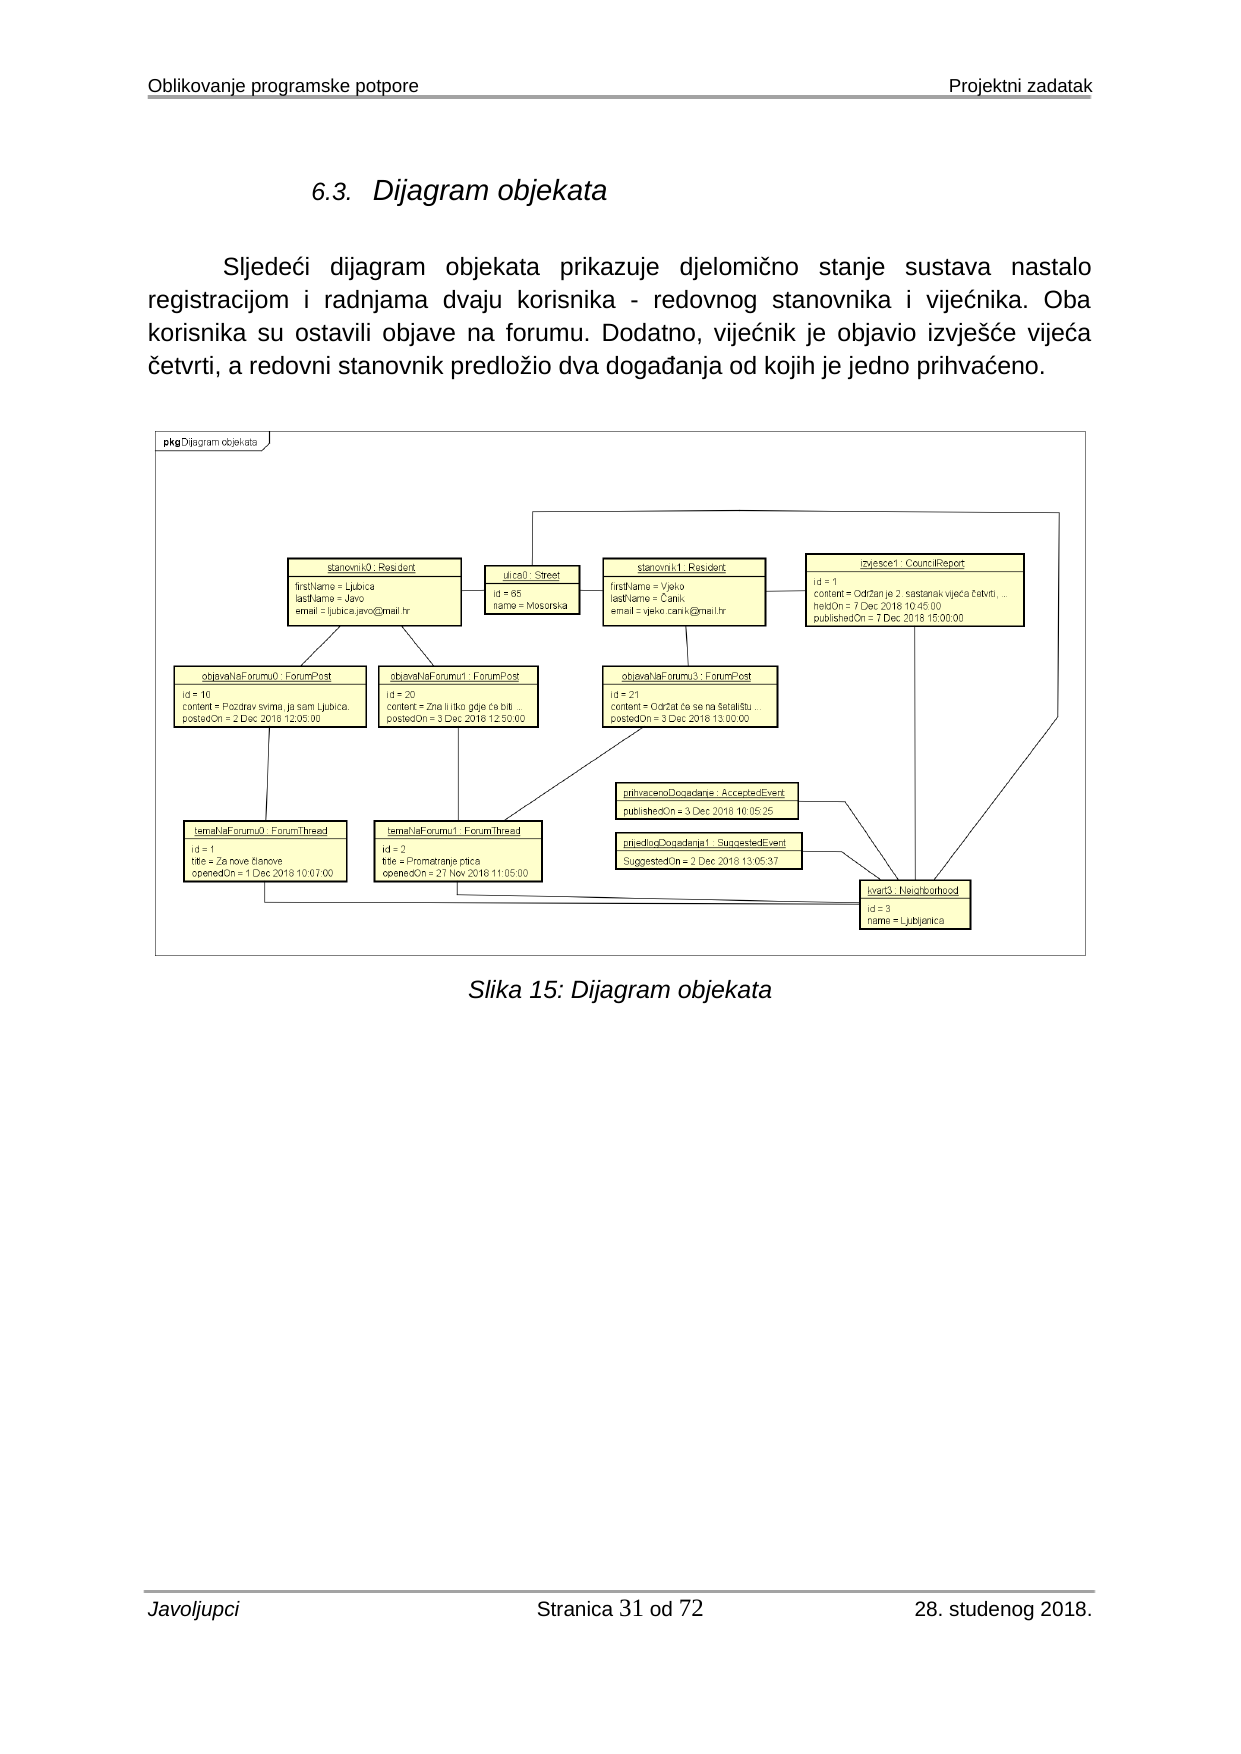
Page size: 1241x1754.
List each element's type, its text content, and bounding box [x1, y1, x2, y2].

picture [147, 95, 1092, 99]
text Sljedeći dijagram objekata prikazuje djelomično stanje sustava nastalo registracijom i radnjama dvaju korisnika - redovnog stanovnika i vijećnika. Oba korisnika su ostavili objave na forumu. Dodatno, vijećnik je objavio izvješće vijeća četvrti, a redovni stanovnik predložio dva događanja od kojih je jedno prihvaćeno. [148, 252, 1093, 380]
text Slika 15: Dijagram objekata [148, 975, 1093, 1004]
subtitle Dijagram objekata [252, 173, 1093, 206]
picture [147, 423, 1093, 963]
